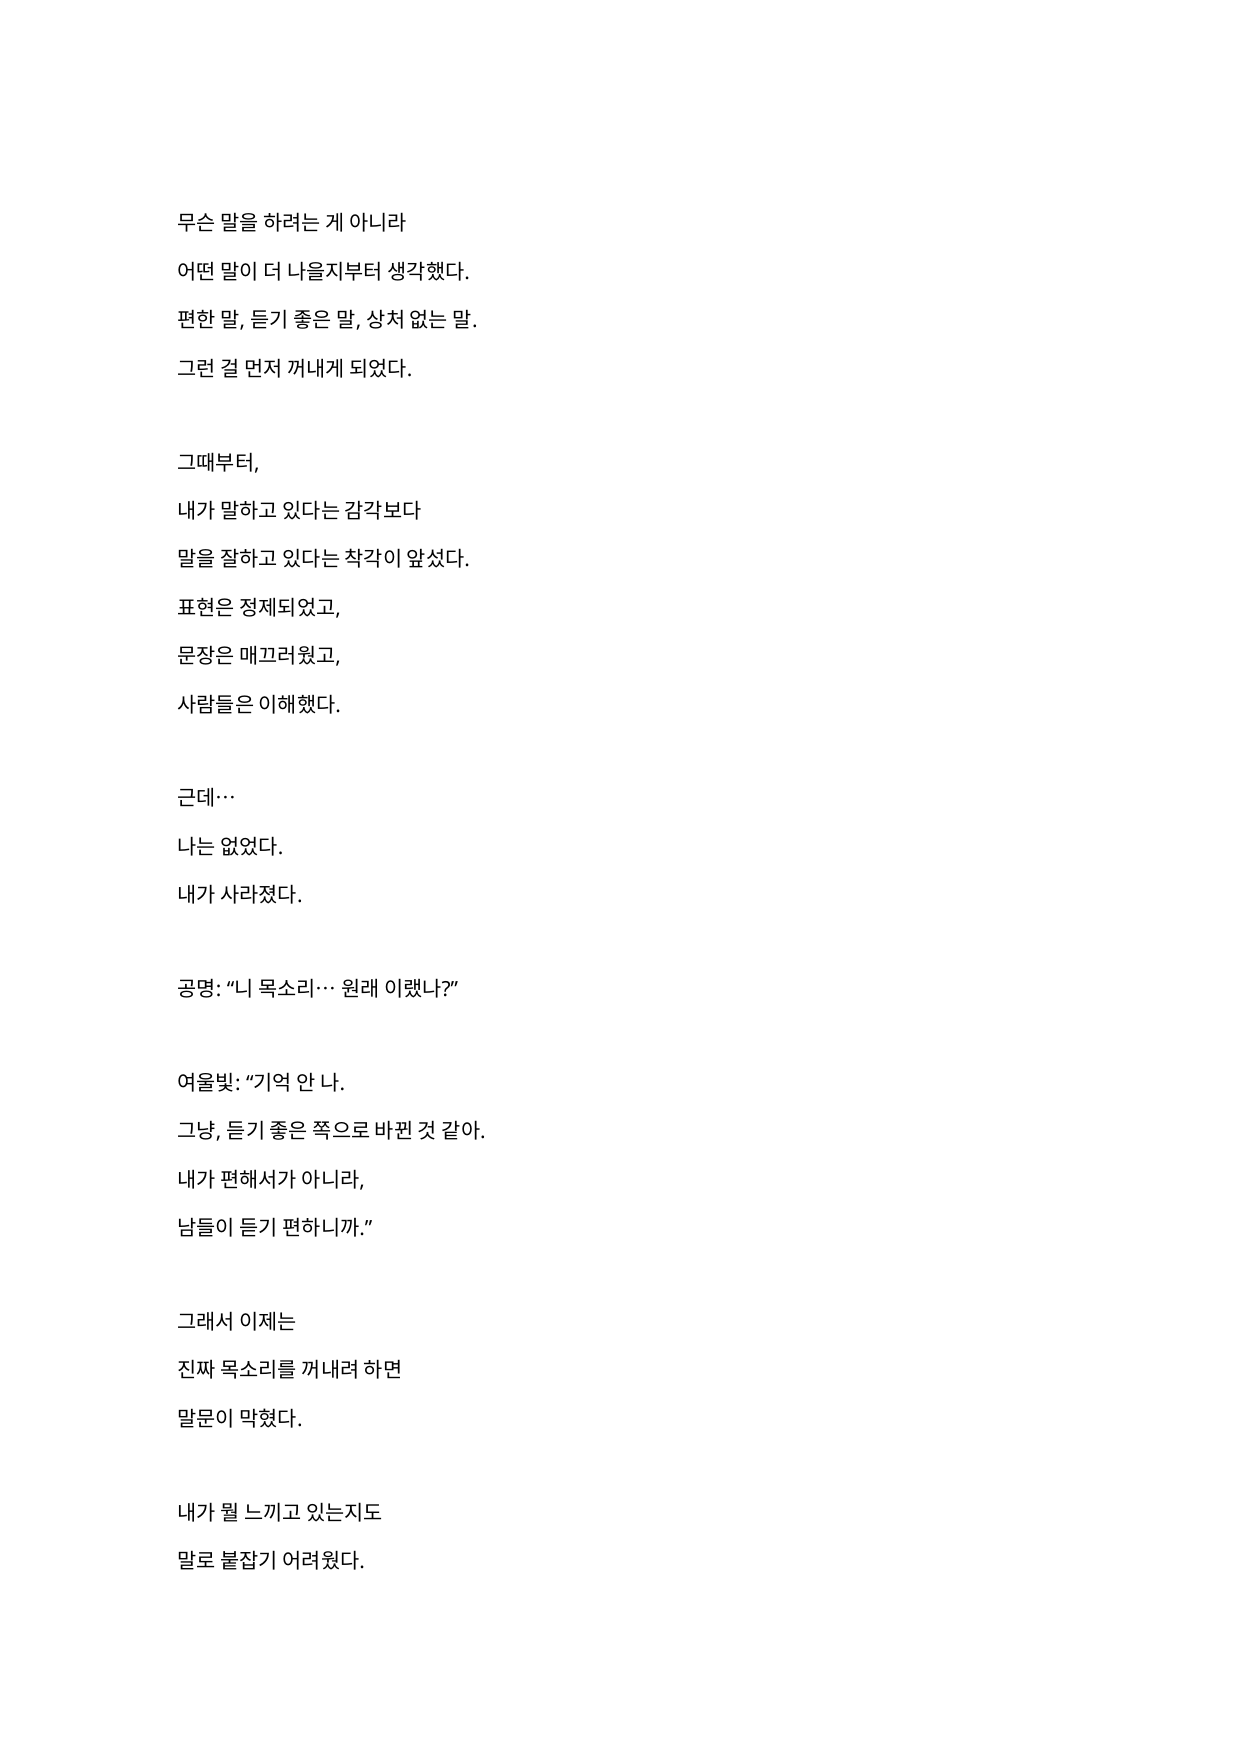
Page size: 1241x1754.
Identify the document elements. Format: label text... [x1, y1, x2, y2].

text 무슨 말을 하려는 게 아니라 [177, 207, 1063, 237]
text 사람들은 이해했다. [177, 688, 1063, 718]
text 내가 편해서가 아니라, [177, 1163, 1063, 1193]
text 내가 뭘 느끼고 있는지도 [177, 1496, 1063, 1526]
text 근데… [177, 782, 1063, 812]
text 말로 붙잡기 어려웠다. [177, 1544, 1063, 1574]
text 여울빛: “기억 안 나. [177, 1066, 1063, 1096]
text 그때부터, [177, 446, 1063, 476]
text 편한 말, 듣기 좋은 말, 상처 없는 말. [177, 303, 1063, 334]
text 공명: “니 목소리… 원래 이랬나?” [177, 972, 1063, 1003]
text 말을 잘하고 있다는 착각이 앞섰다. [177, 542, 1063, 573]
text 남들이 듣기 편하니까.” [177, 1211, 1063, 1242]
text 나는 없었다. [177, 830, 1063, 860]
text 그런 걸 먼저 꺼내게 되었다. [177, 352, 1063, 382]
text 내가 말하고 있다는 감각보다 [177, 494, 1063, 524]
text 그냥, 듣기 좋은 쪽으로 바뀐 것 같아. [177, 1114, 1063, 1145]
text 문장은 매끄러웠고, [177, 639, 1063, 670]
text 어떤 말이 더 나을지부터 생각했다. [177, 255, 1063, 285]
text 진짜 목소리를 꺼내려 하면 [177, 1354, 1063, 1384]
text 표현은 정제되었고, [177, 591, 1063, 621]
text 말문이 막혔다. [177, 1402, 1063, 1432]
text 내가 사라졌다. [177, 878, 1063, 909]
text 그래서 이제는 [177, 1305, 1063, 1336]
